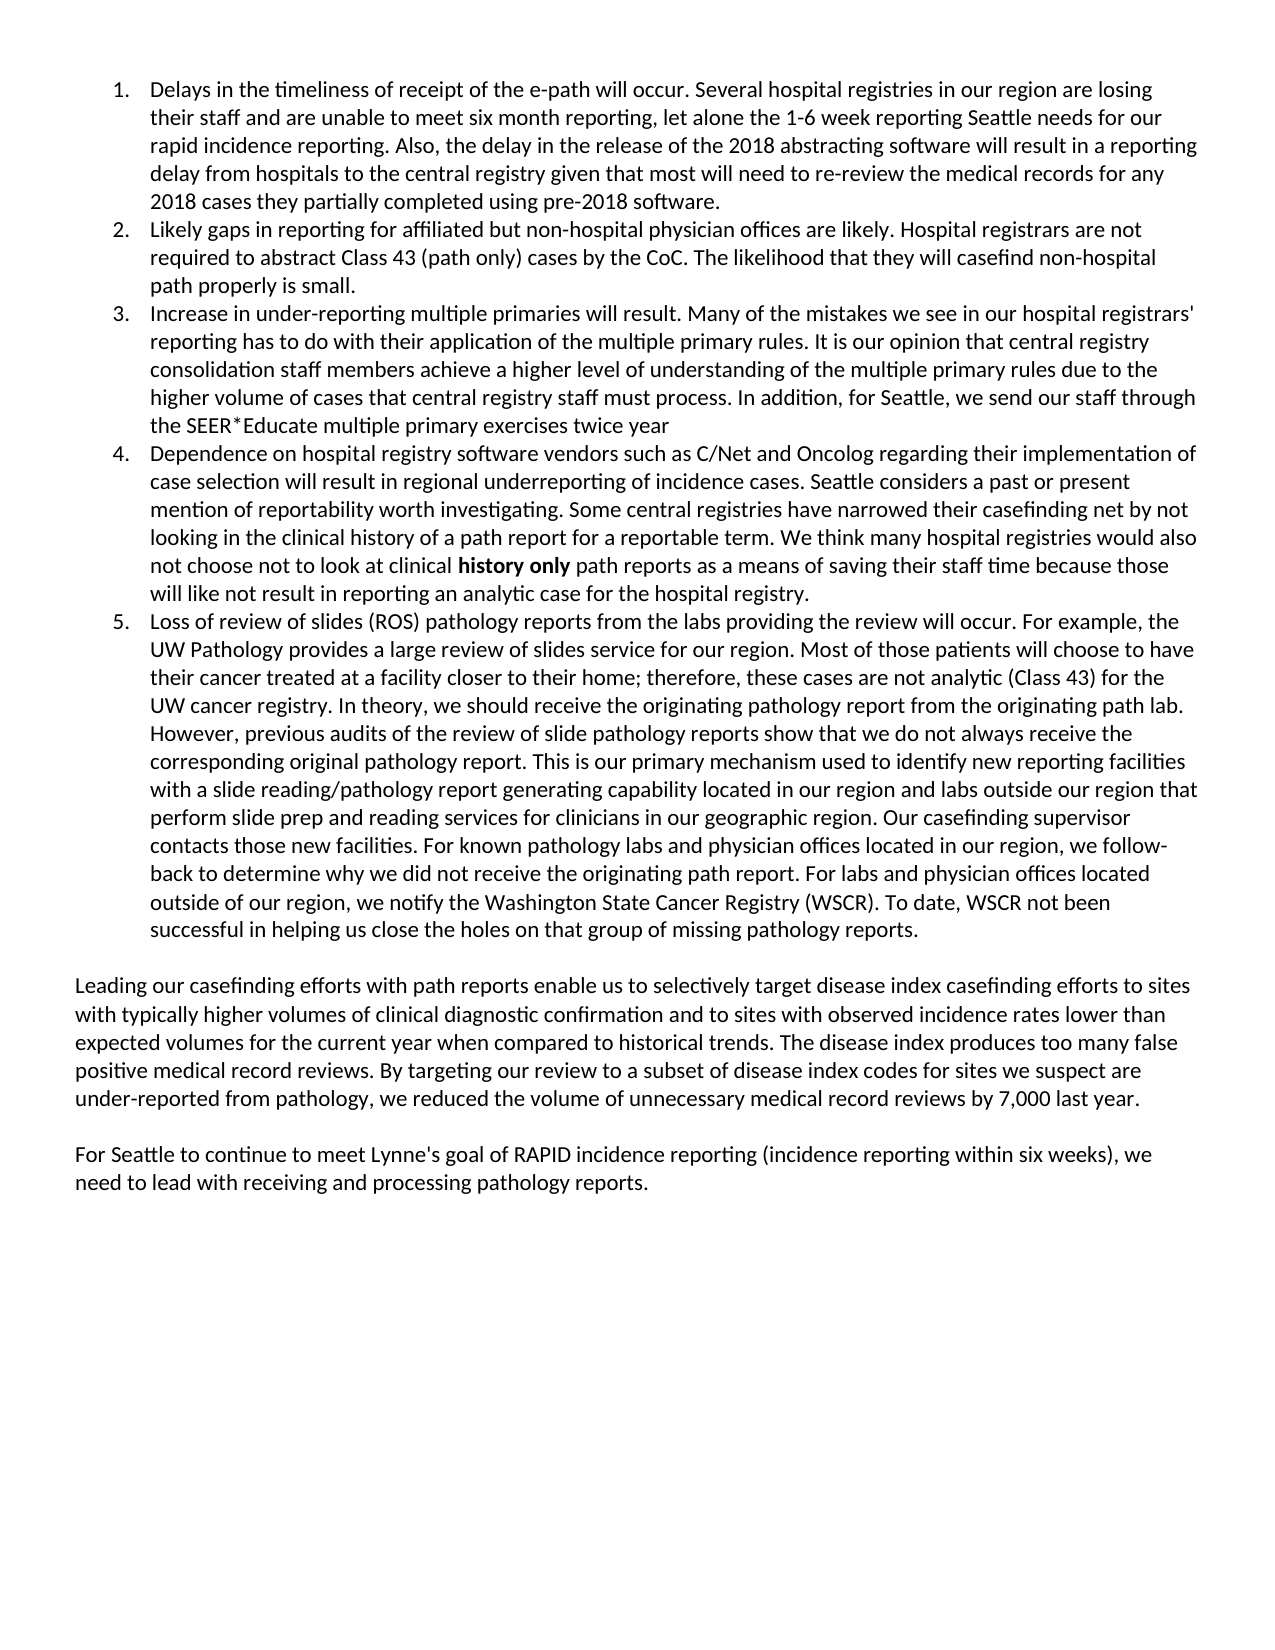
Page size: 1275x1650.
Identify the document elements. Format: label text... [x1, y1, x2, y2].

list Likely gaps in reporting for affiliated but non-hospital physician offices are likely. Hospital registrars are not required to abstract Class 43 (path only) cases by the CoC. The likelihood that they will casefind non-hospital path properly is small. [112, 215, 1200, 299]
list Delays in the timeliness of receipt of the e-path will occur. Several hospital registries in our region are losing their staff and are unable to meet six month reporting, let alone the 1-6 week reporting Seattle needs for our rapid incidence reporting. Also, the delay in the release of the 2018 abstracting software will result in a reporting delay from hospitals to the central registry given that most will need to re-review the medical records for any 2018 cases they partially completed using pre-2018 software. [112, 75, 1200, 215]
list Loss of review of slides (ROS) pathology reports from the labs providing the review will occur. For example, the UW Pathology provides a large review of slides service for our region. Most of those patients will choose to have their cancer treated at a facility closer to their home; therefore, these cases are not analytic (Class 43) for the UW cancer registry. In theory, we should receive the originating pathology report from the originating path lab. However, previous audits of the review of slide pathology reports show that we do not always receive the corresponding original pathology report. This is our primary mechanism used to identify new reporting facilities with a slide reading/pathology report generating capability located in our region and labs outside our region that perform slide prep and reading services for clinicians in our geographic region. Our casefinding supervisor contacts those new facilities. For known pathology labs and physician offices located in our region, we follow-back to determine why we did not receive the originating path report. For labs and physician offices located outside of our region, we notify the Washington State Cancer Registry (WSCR). To date, WSCR not been successful in helping us close the holes on that group of missing pathology reports. [112, 607, 1200, 944]
list Dependence on hospital registry software vendors such as C/Net and Oncolog regarding their implementation of case selection will result in regional underreporting of incidence cases. Seattle considers a past or present mention of reportability worth investigating. Some central registries have narrowed their casefinding net by not looking in the clinical history of a path report for a reportable term. We think many hospital registries would also not choose not to look at clinical history only path reports as a means of saving their staff time because those will like not result in reporting an analytic case for the hospital registry. [112, 439, 1200, 607]
text Leading our casefinding efforts with path reports enable us to selectively target disease index casefinding efforts to sites with typically higher volumes of clinical diagnostic confirmation and to sites with observed incidence rates lower than expected volumes for the current year when compared to historical trends. The disease index produces too many false positive medical record reviews. By targeting our review to a subset of disease index codes for sites we suspect are under-reported from pathology, we reduced the volume of unnecessary medical record reviews by 7,000 last year. [75, 972, 1200, 1112]
list Increase in under-reporting multiple primaries will result. Many of the mistakes we see in our hospital registrars' reporting has to do with their application of the multiple primary rules. It is our opinion that central registry consolidation staff members achieve a higher level of understanding of the multiple primary rules due to the higher volume of cases that central registry staff must process. In addition, for Seattle, we send our staff through the SEER*Educate multiple primary exercises twice year [112, 299, 1200, 439]
text For Seattle to continue to meet Lynne's goal of RAPID incidence reporting (incidence reporting within six weeks), we need to lead with receiving and processing pathology reports. [75, 1140, 1200, 1196]
